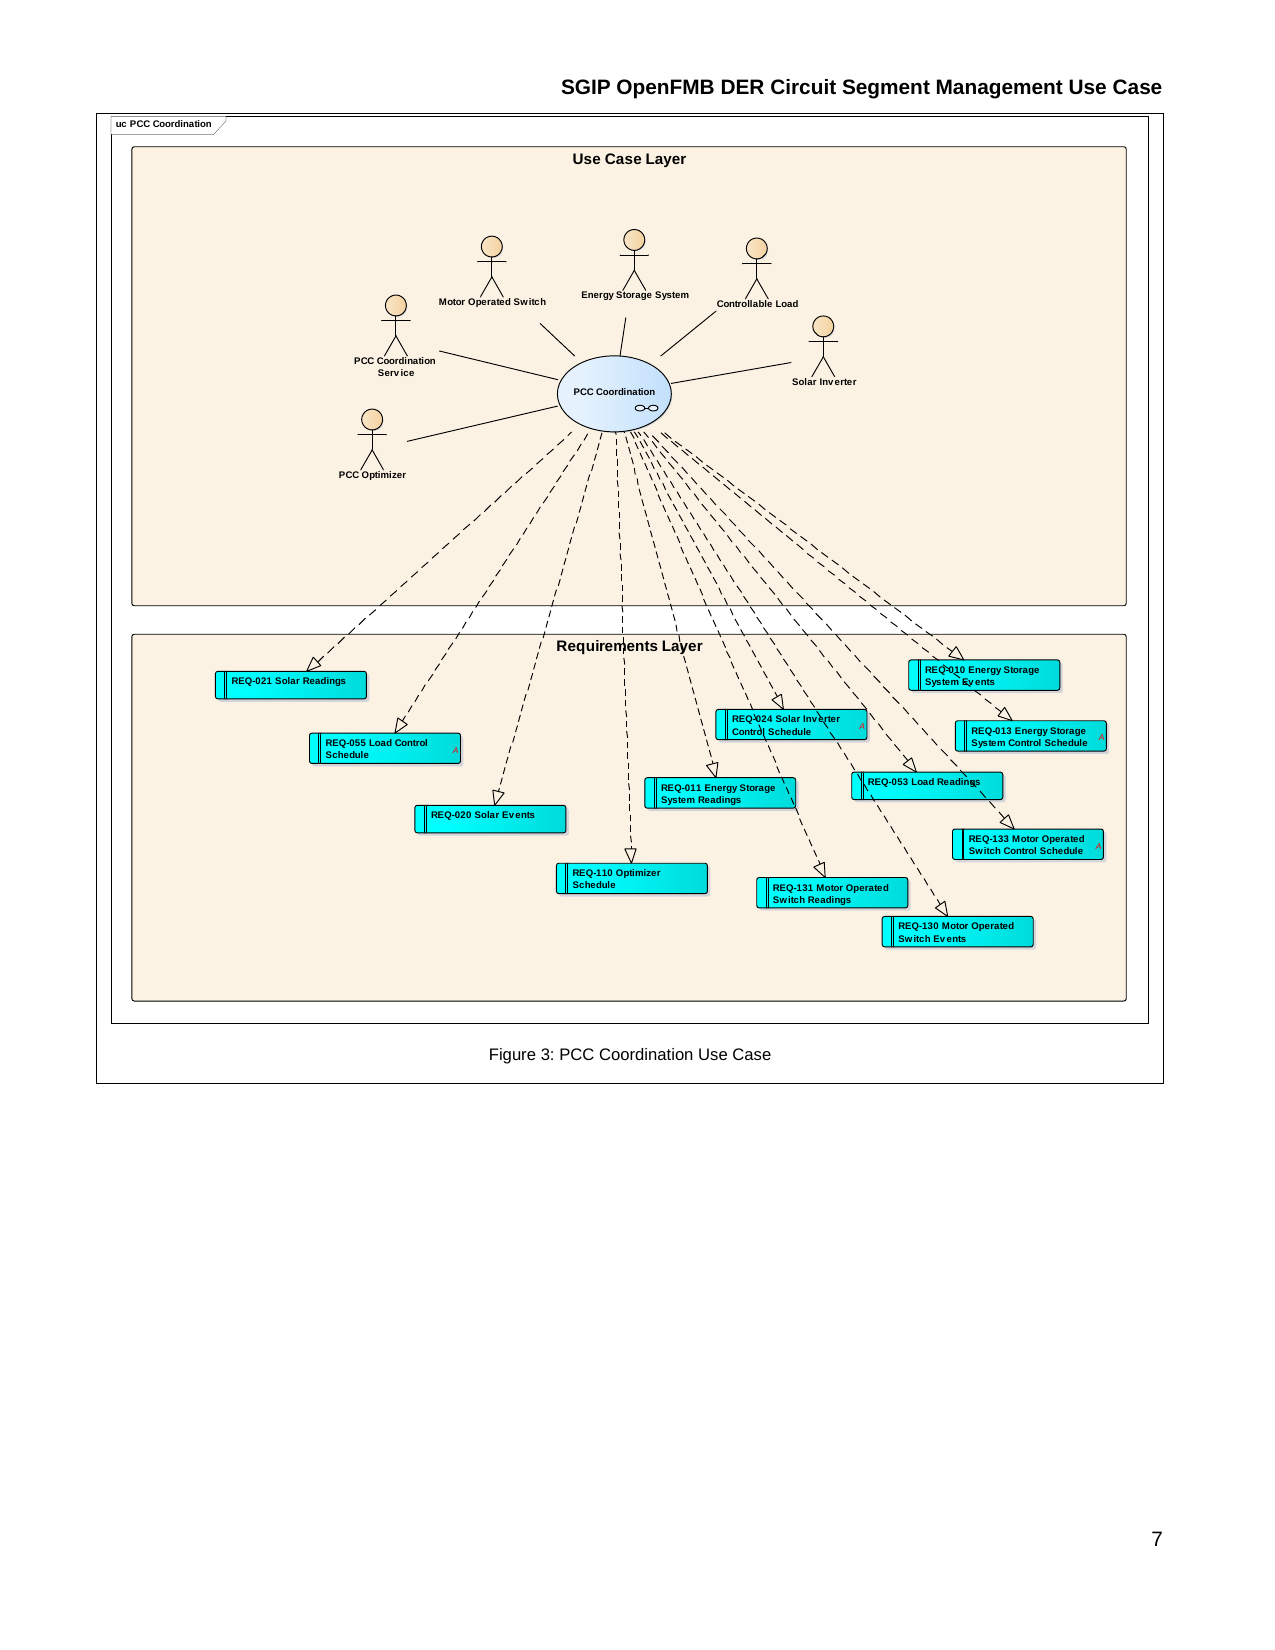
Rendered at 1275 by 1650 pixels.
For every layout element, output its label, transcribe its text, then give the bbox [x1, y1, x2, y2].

table_header Figure 2: DER Circuit Segment Management Use Case Figure 3: PCC Coordination Use Case [97, 114, 1163, 1083]
